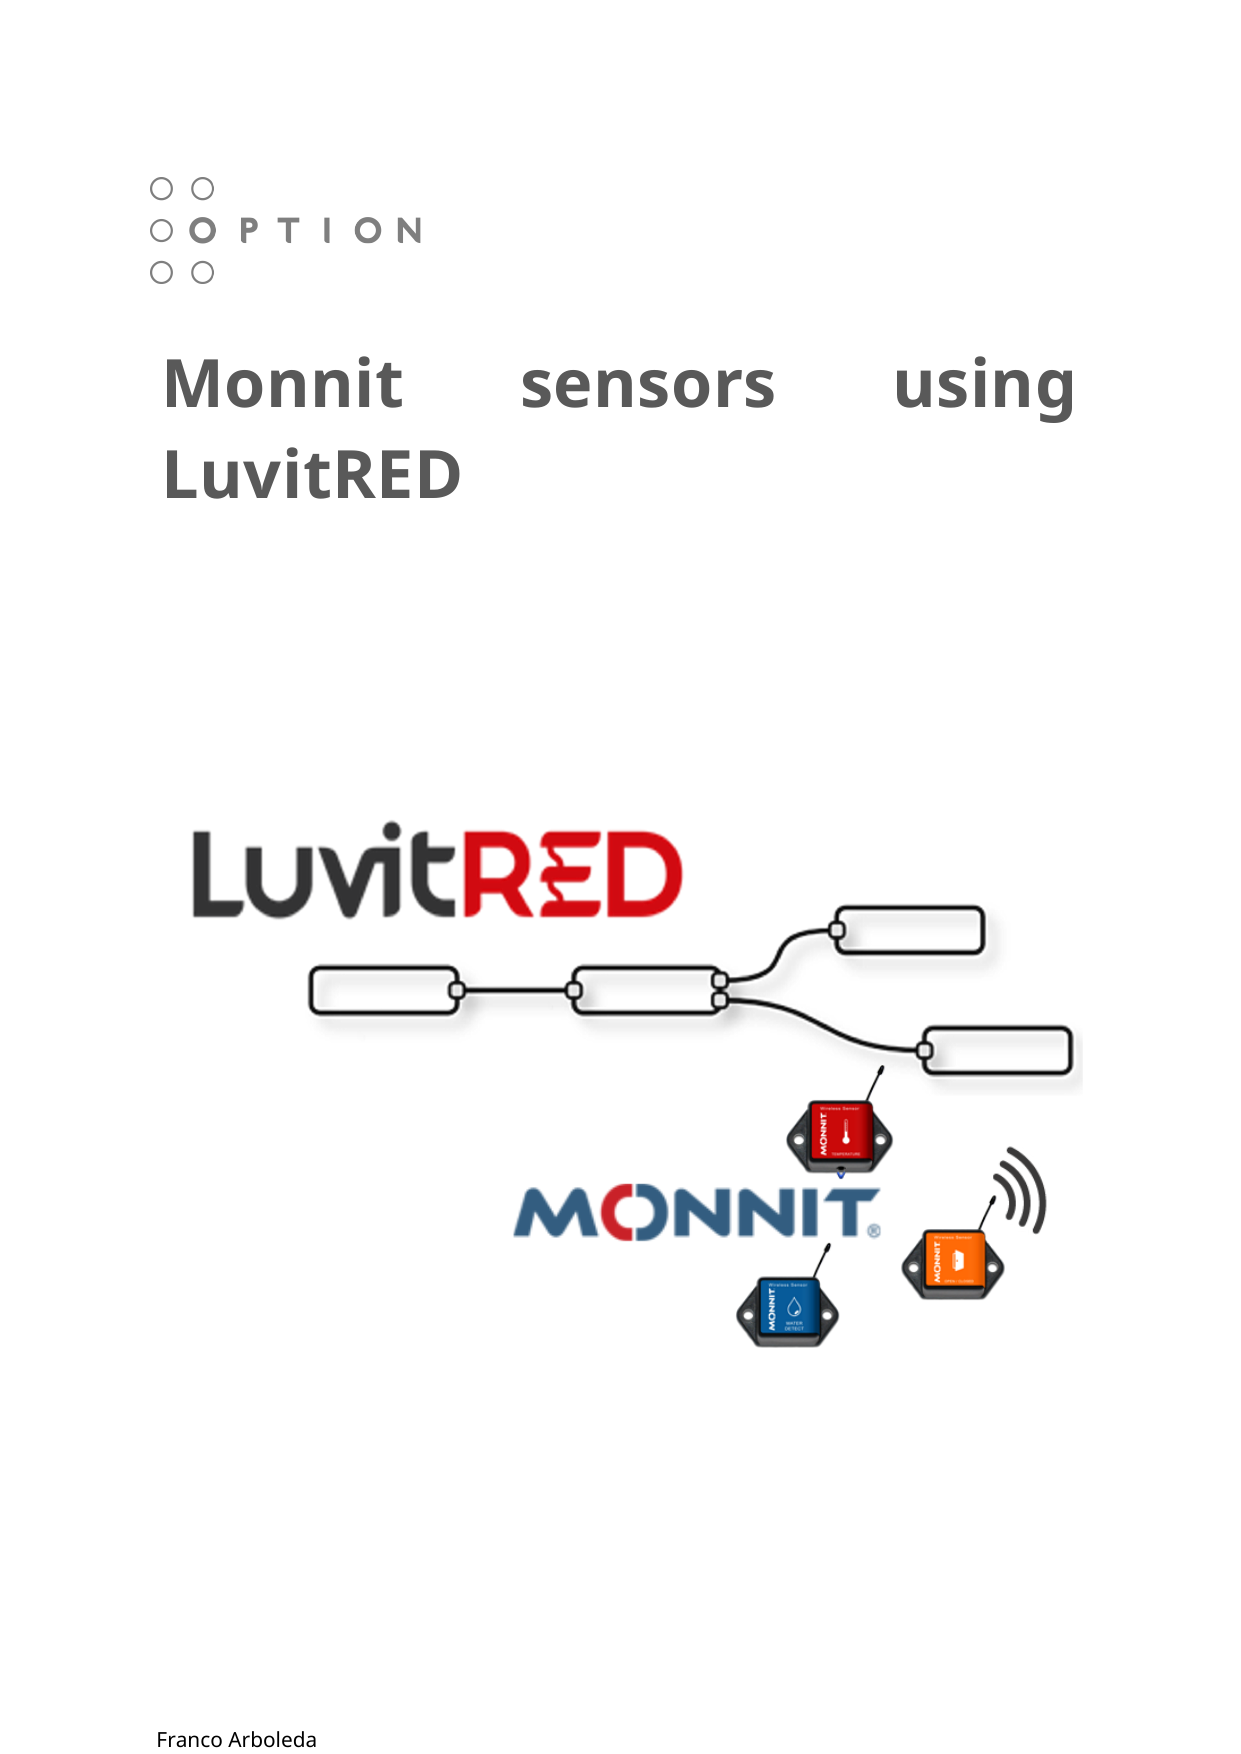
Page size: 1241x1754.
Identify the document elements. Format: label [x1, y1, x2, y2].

picture [150, 177, 421, 284]
picture [153, 765, 1094, 1348]
